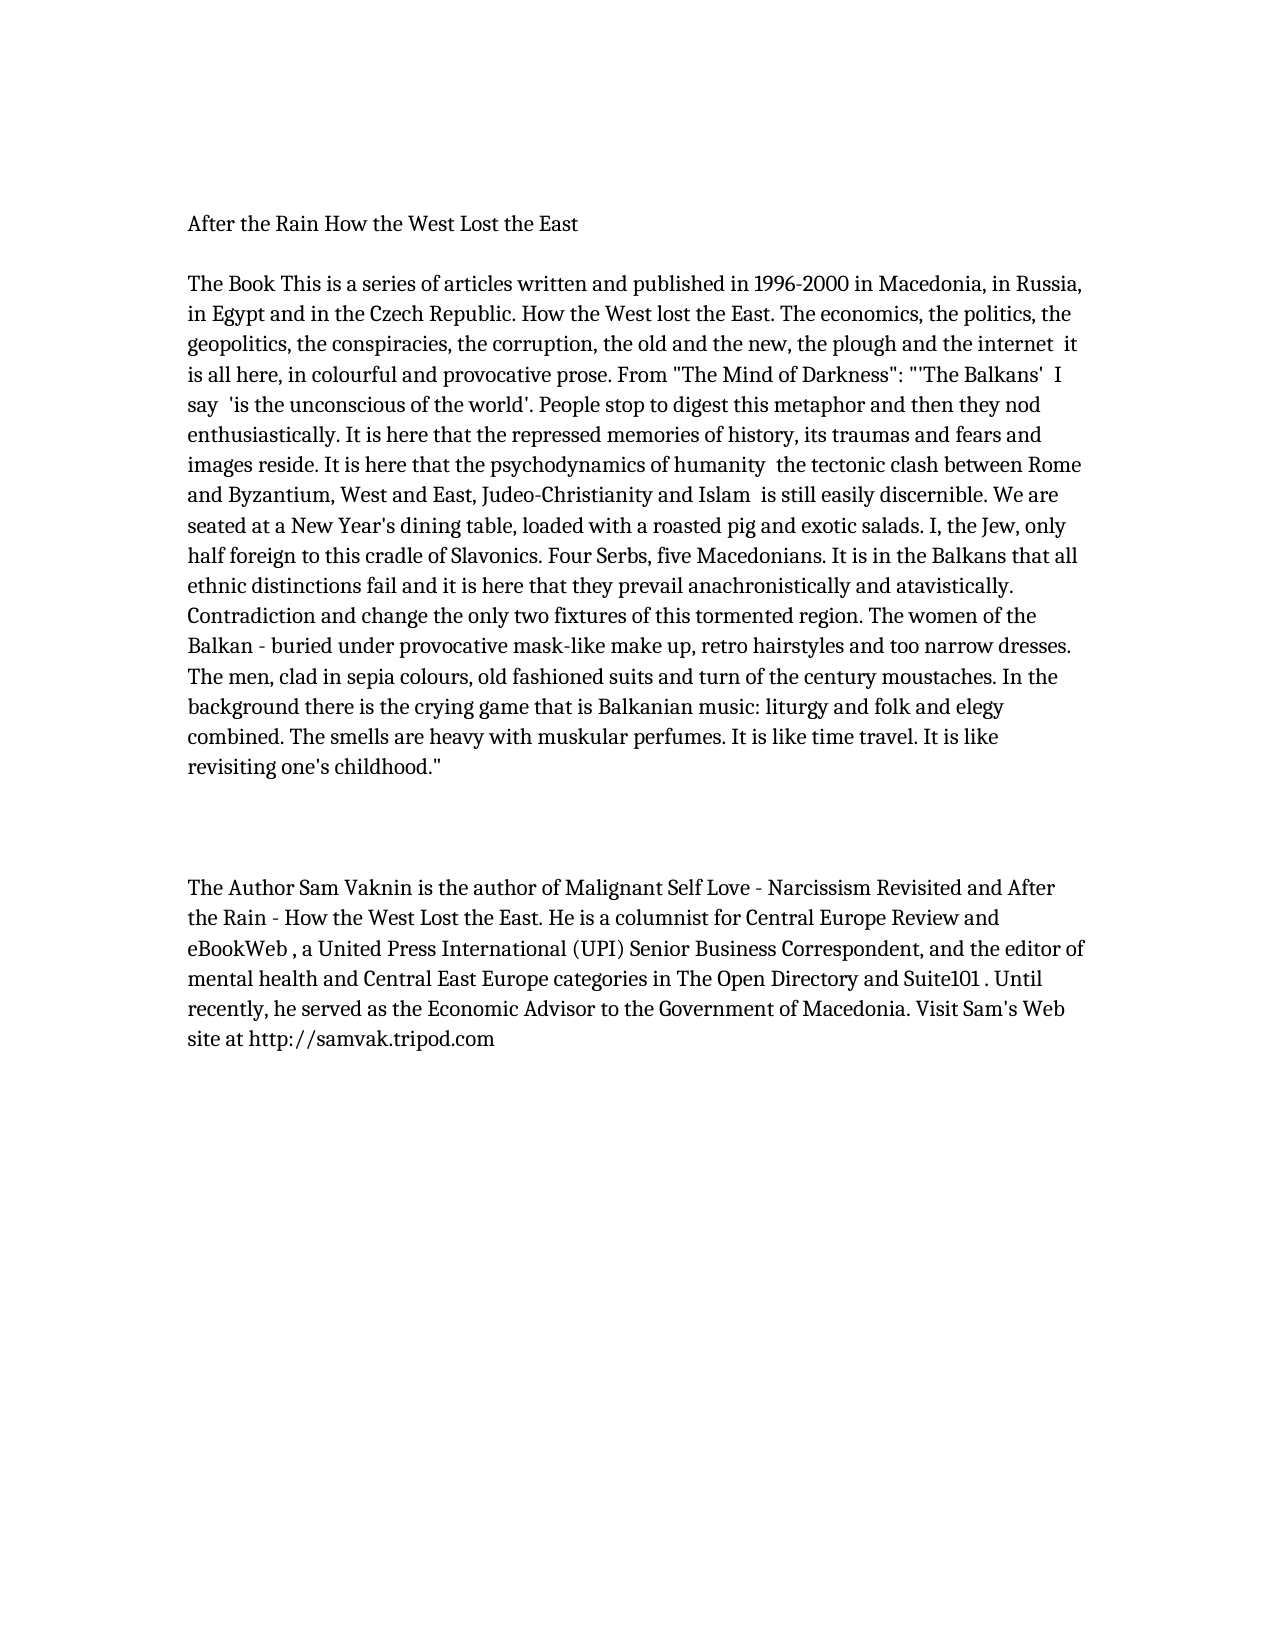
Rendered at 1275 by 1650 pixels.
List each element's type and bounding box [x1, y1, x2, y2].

text [187, 150, 1087, 1354]
